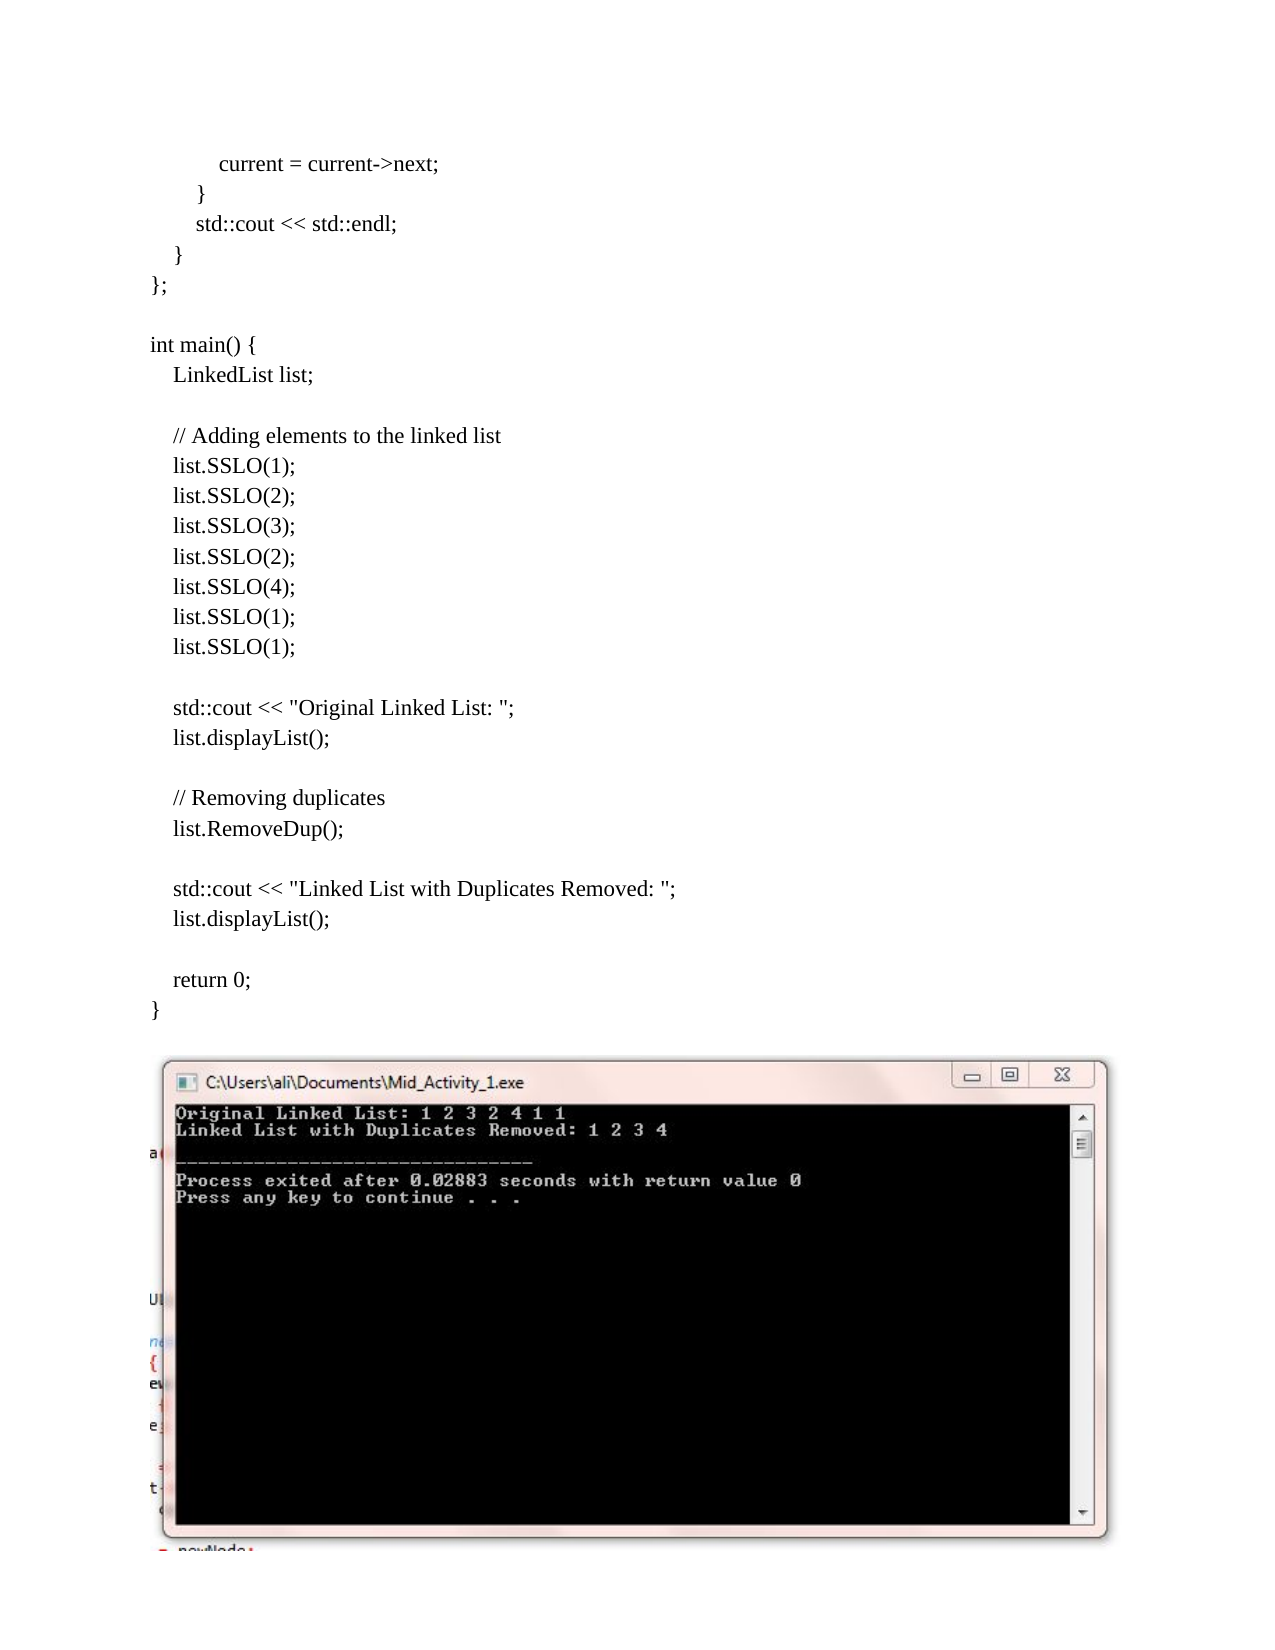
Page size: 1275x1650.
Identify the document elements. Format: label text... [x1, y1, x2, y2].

text list.SSLO(2); [150, 543, 1125, 569]
text std::cout << std::endl; [150, 210, 1125, 237]
text LinkedList list; [150, 361, 1125, 388]
text } [150, 180, 1125, 207]
picture [150, 1055, 1125, 1551]
text current = current->next; [150, 150, 1125, 176]
text list.RemoveDup(); [150, 814, 1125, 841]
text // Removing duplicates [150, 784, 1125, 811]
text std::cout << "Linked List with Duplicates Removed: "; [150, 875, 1125, 901]
text list.SSLO(1); [150, 633, 1125, 660]
text list.displayList(); [150, 724, 1125, 750]
text list.SSLO(1); [150, 452, 1125, 478]
text list.SSLO(2); [150, 482, 1125, 509]
text } [150, 241, 1125, 267]
text } [150, 996, 1125, 1022]
text list.SSLO(3); [150, 512, 1125, 539]
text return 0; [150, 966, 1125, 992]
text list.SSLO(1); [150, 603, 1125, 629]
text }; [150, 271, 1125, 297]
text std::cout << "Original Linked List: "; [150, 694, 1125, 720]
text int main() { [150, 331, 1125, 358]
text list.SSLO(4); [150, 573, 1125, 599]
text list.displayList(); [150, 905, 1125, 932]
text // Adding elements to the linked list [150, 422, 1125, 448]
